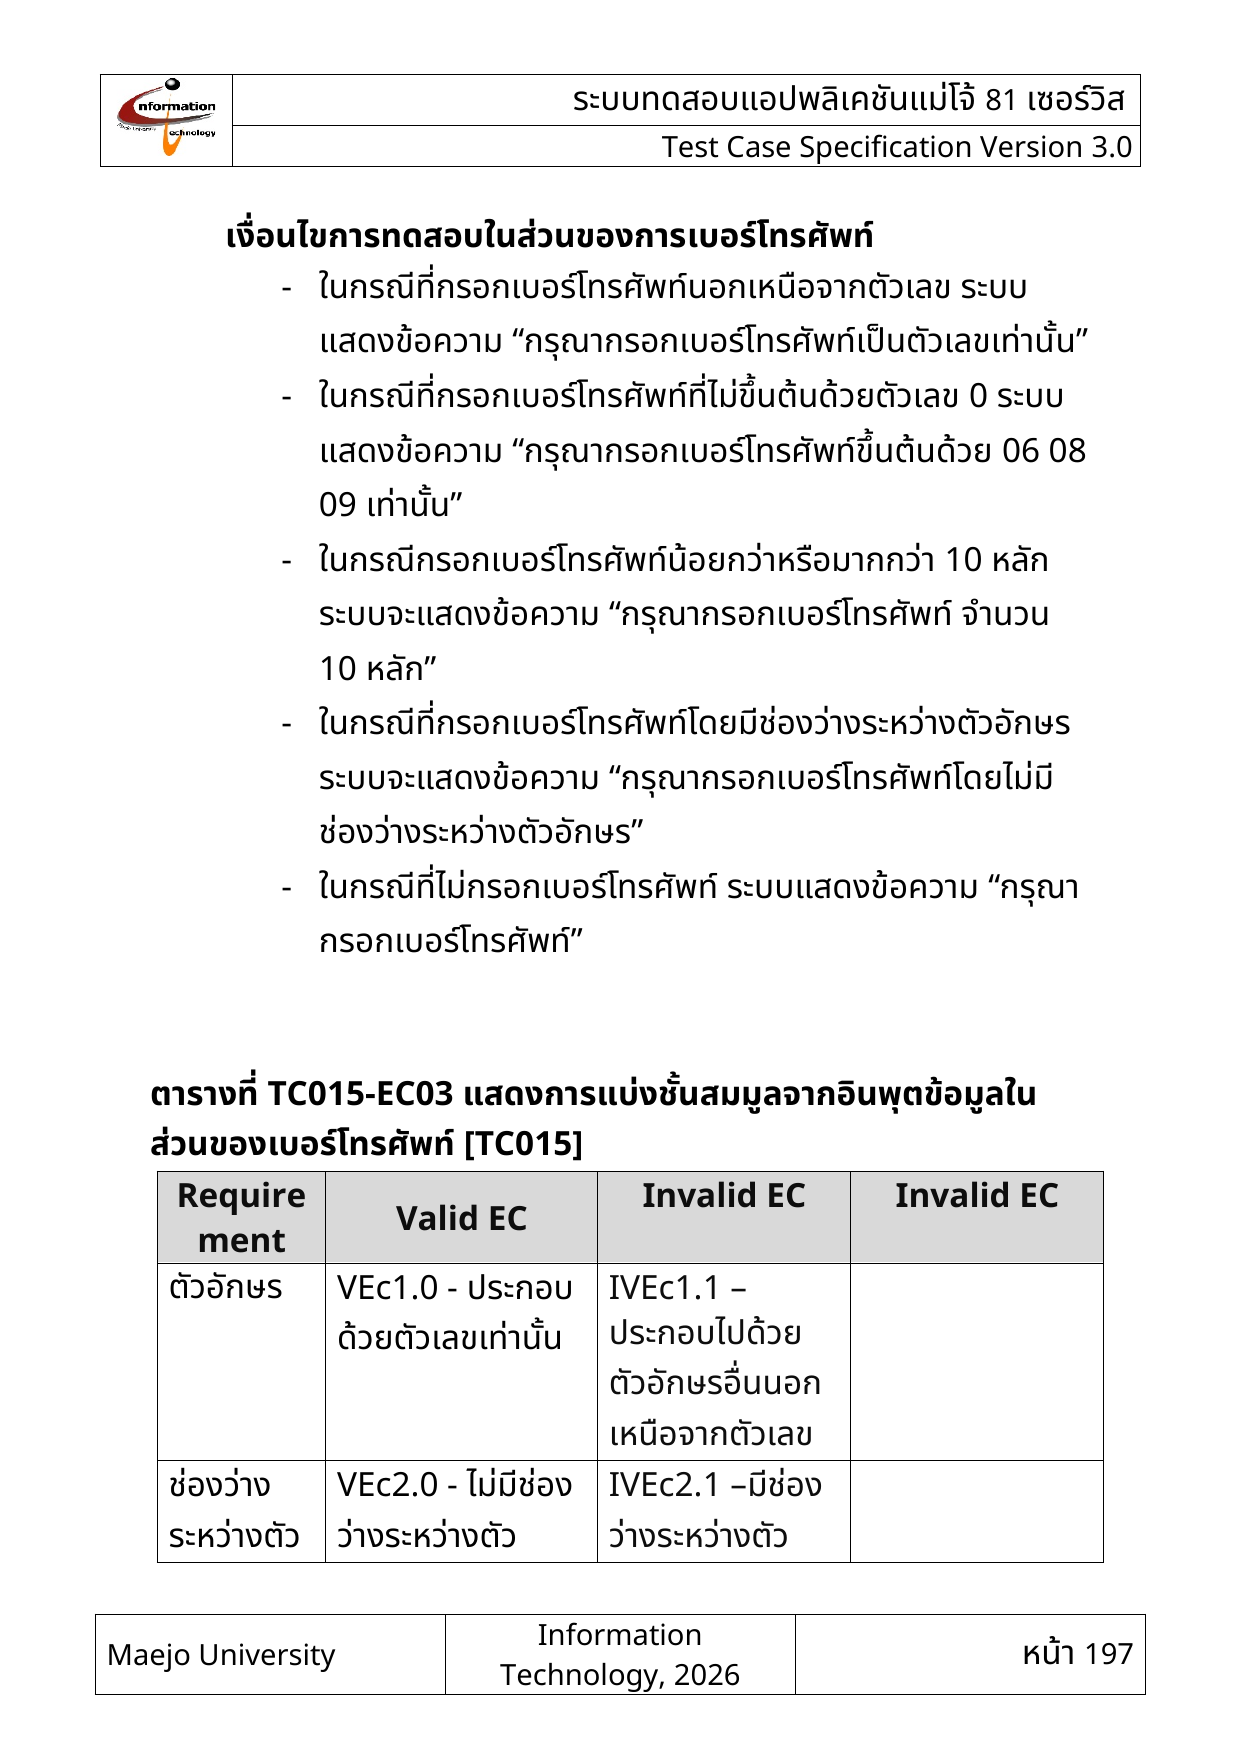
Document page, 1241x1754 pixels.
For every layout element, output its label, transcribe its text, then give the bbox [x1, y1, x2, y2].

picture [116, 78, 216, 156]
list ในกรณีที่ไม่กรอกเบอร์โทรศัพท์ ระบบแสดงข้อความ “กรุณากรอกเบอร์โทรศัพท์” [281, 862, 1090, 967]
list ในกรณีที่กรอกเบอร์โทรศัพท์นอกเหนือจากตัวเลข ระบบแสดงข้อความ “กรุณากรอกเบอร์โทรศัพท์เป็นตัวเลขเท่านั้น” [281, 263, 1090, 368]
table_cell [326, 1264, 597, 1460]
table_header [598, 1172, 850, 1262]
list ในกรณีที่กรอกเบอร์โทรศัพท์โดยมีช่องว่างระหว่างตัวอักษร ระบบจะแสดงข้อความ “กรุณากรอกเบอร์โทรศัพท์โดยไม่มีช่องว่างระหว่างตัวอักษร” [281, 699, 1090, 858]
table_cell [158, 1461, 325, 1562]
text ตารางที่ TC015-EC03 แสดงการแบ่งชั้นสมมูลจากอินพุตข้อมูลในส่วนของเบอร์โทรศัพท์ [TC015] [150, 1069, 1090, 1171]
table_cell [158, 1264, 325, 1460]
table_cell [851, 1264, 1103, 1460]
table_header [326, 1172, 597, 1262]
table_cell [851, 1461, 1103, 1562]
text เงื่อนไขการทดสอบในส่วนของการเบอร์โทรศัพท์ [150, 212, 1090, 263]
list ในกรณีที่กรอกเบอร์โทรศัพท์ที่ไม่ขึ้นต้นด้วยตัวเลข 0 ระบบแสดงข้อความ “กรุณากรอกเบอร์โทรศัพท์ขึ้นต้นด้วย 06 08 09 เท่านั้น” [281, 372, 1090, 532]
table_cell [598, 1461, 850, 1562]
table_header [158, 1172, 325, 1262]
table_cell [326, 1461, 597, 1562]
list ในกรณีกรอกเบอร์โทรศัพท์น้อยกว่าหรือมากกว่า 10 หลัก ระบบจะแสดงข้อความ “กรุณากรอกเบอร์โทรศัพท์ จำนวน 10 หลัก” [281, 536, 1090, 695]
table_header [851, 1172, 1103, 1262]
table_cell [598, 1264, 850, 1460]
